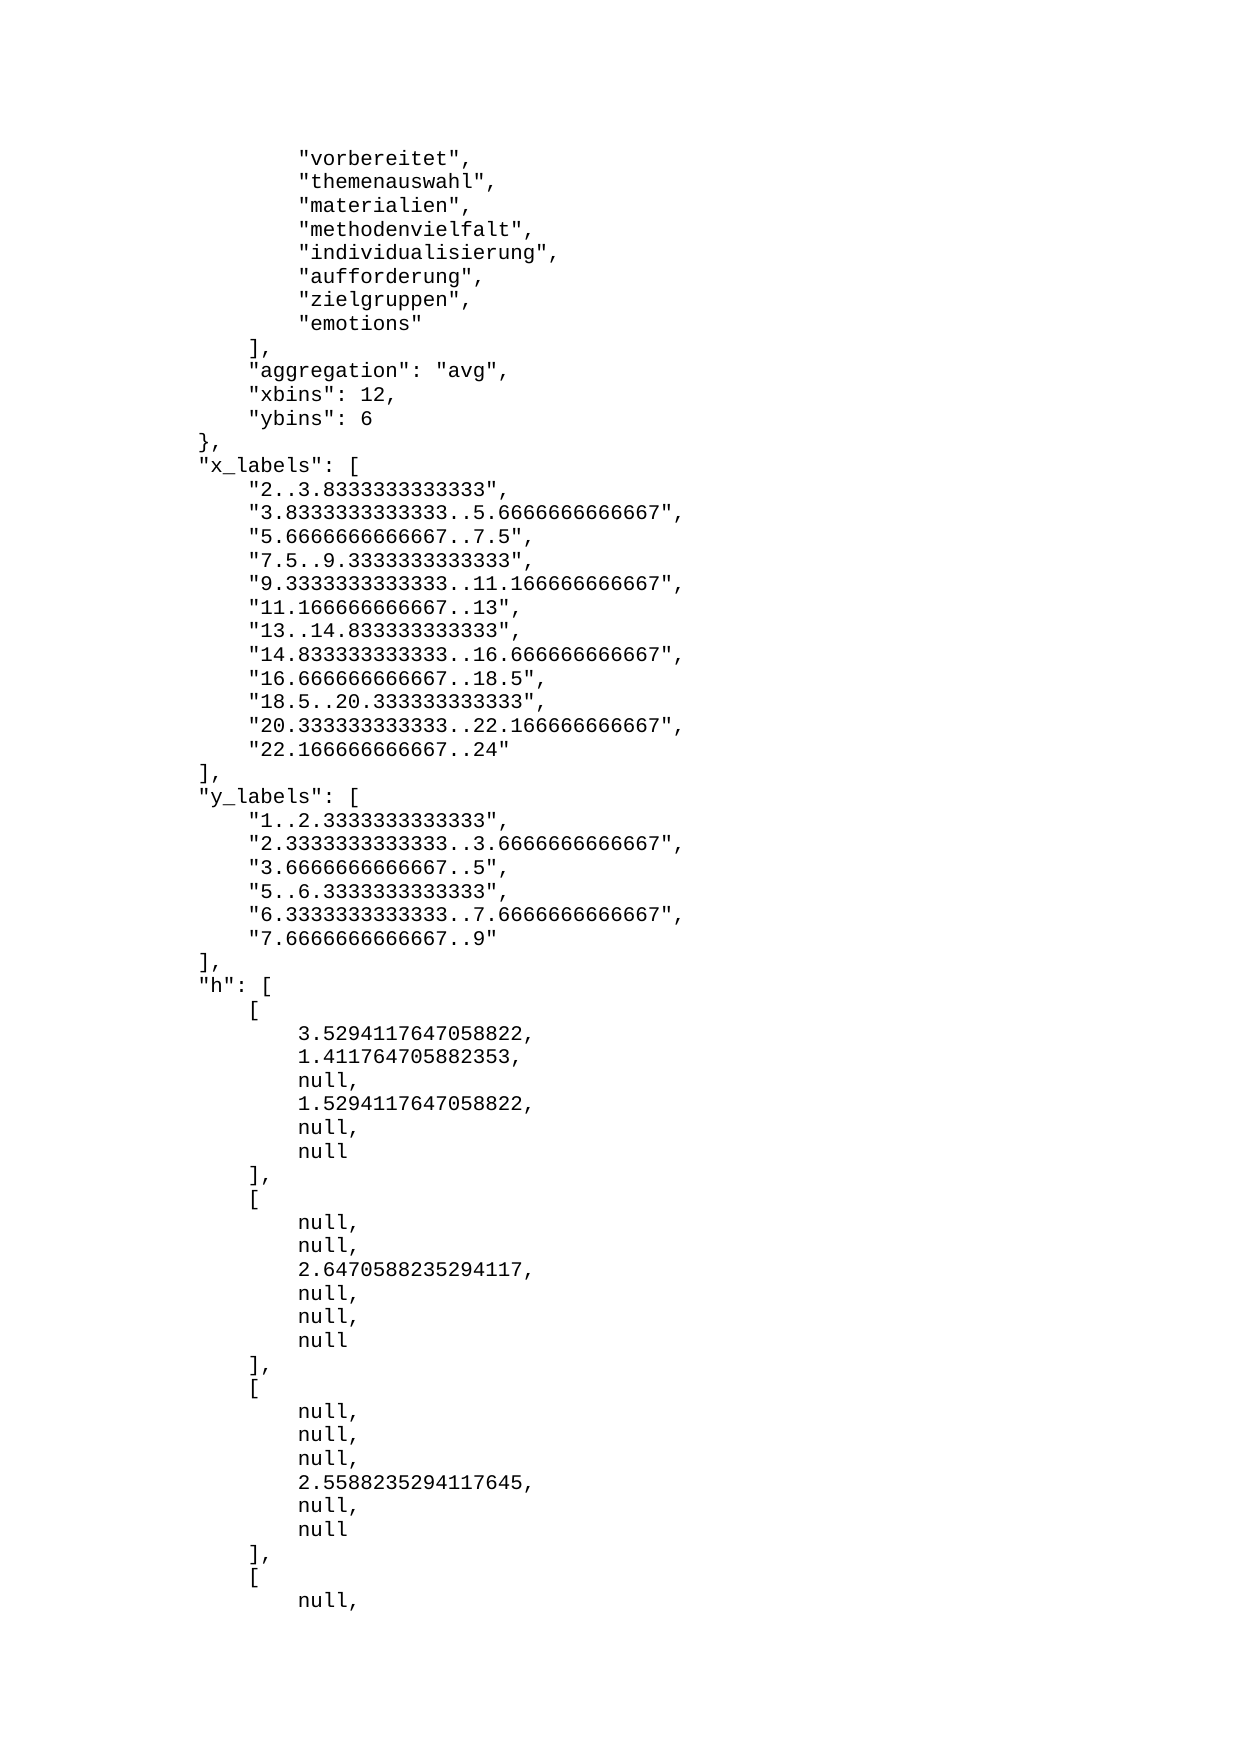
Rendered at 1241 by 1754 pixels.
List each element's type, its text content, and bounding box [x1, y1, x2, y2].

text ], [148, 952, 1093, 975]
text "2..3.8333333333333", [148, 479, 1093, 502]
text "xbins": 12, [148, 384, 1093, 408]
text null, [148, 1306, 1093, 1330]
text "materialien", [148, 195, 1093, 218]
text ], [148, 762, 1093, 786]
text "20.333333333333..22.166666666667", [148, 715, 1093, 739]
text null, [148, 1070, 1093, 1093]
text null, [148, 1590, 1093, 1614]
text [ [148, 1188, 1093, 1212]
text "7.5..9.3333333333333", [148, 549, 1093, 573]
text null, [148, 1212, 1093, 1235]
text 3.5294117647058822, [148, 1022, 1093, 1046]
text null, [148, 1235, 1093, 1259]
text "zielgruppen", [148, 289, 1093, 313]
text "5..6.3333333333333", [148, 881, 1093, 904]
text "3.8333333333333..5.6666666666667", [148, 502, 1093, 526]
text null [148, 1141, 1093, 1164]
text "7.6666666666667..9" [148, 928, 1093, 952]
text 2.5588235294117645, [148, 1472, 1093, 1495]
text null, [148, 1283, 1093, 1306]
text "ybins": 6 [148, 408, 1093, 431]
text "22.166666666667..24" [148, 739, 1093, 762]
text ], [148, 337, 1093, 360]
text null, [148, 1117, 1093, 1141]
text "3.6666666666667..5", [148, 857, 1093, 881]
text ], [148, 1353, 1093, 1377]
text "14.833333333333..16.666666666667", [148, 644, 1093, 668]
text "h": [ [148, 975, 1093, 999]
text "aufforderung", [148, 266, 1093, 289]
text [ [148, 1566, 1093, 1590]
text "11.166666666667..13", [148, 597, 1093, 621]
text "5.6666666666667..7.5", [148, 526, 1093, 549]
text "13..14.833333333333", [148, 621, 1093, 644]
text null [148, 1519, 1093, 1543]
text }, [148, 431, 1093, 455]
text ], [148, 1164, 1093, 1188]
text "y_labels": [ [148, 786, 1093, 810]
text [ [148, 999, 1093, 1022]
text null [148, 1330, 1093, 1353]
text "2.3333333333333..3.6666666666667", [148, 833, 1093, 857]
text "methodenvielfalt", [148, 218, 1093, 242]
text 1.411764705882353, [148, 1046, 1093, 1070]
text 1.5294117647058822, [148, 1093, 1093, 1117]
text null, [148, 1448, 1093, 1472]
text "1..2.3333333333333", [148, 810, 1093, 833]
text [ [148, 1377, 1093, 1401]
text "16.666666666667..18.5", [148, 668, 1093, 691]
text "emotions" [148, 313, 1093, 337]
text "themenauswahl", [148, 171, 1093, 195]
text "6.3333333333333..7.6666666666667", [148, 904, 1093, 928]
text "individualisierung", [148, 242, 1093, 266]
text null, [148, 1495, 1093, 1519]
text "18.5..20.333333333333", [148, 691, 1093, 715]
text 2.6470588235294117, [148, 1259, 1093, 1283]
text null, [148, 1401, 1093, 1424]
text "vorbereitet", [148, 148, 1093, 171]
text "aggregation": "avg", [148, 360, 1093, 384]
text ], [148, 1543, 1093, 1566]
text "9.3333333333333..11.166666666667", [148, 573, 1093, 597]
text "x_labels": [ [148, 455, 1093, 479]
text null, [148, 1424, 1093, 1448]
